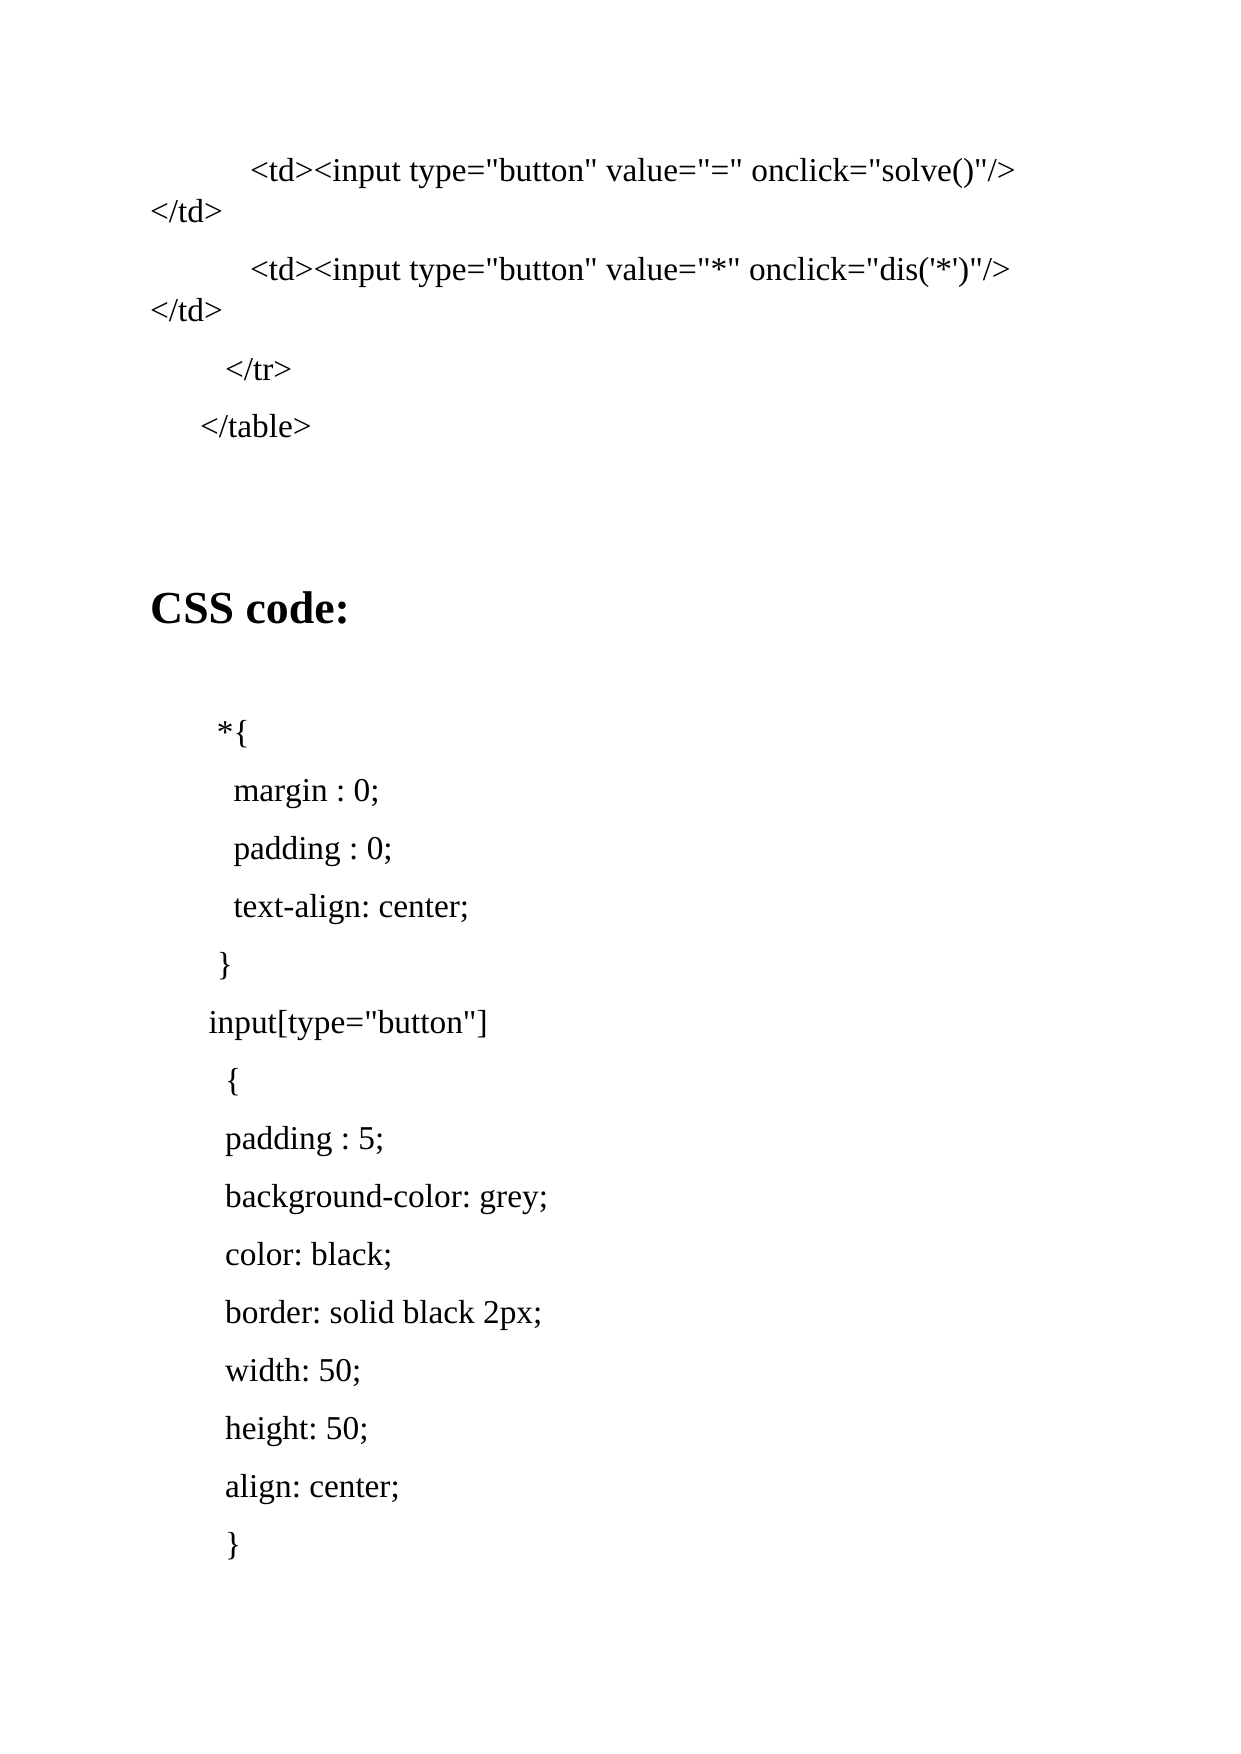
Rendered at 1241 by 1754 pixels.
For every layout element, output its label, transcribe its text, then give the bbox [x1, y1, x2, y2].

text text-align: center; [150, 886, 1090, 925]
text <td><input type="button" value="*" onclick="dis('*')"/> </td> [150, 249, 1090, 329]
text background-color: grey; [150, 1177, 1090, 1215]
text <td><input type="button" value="=" onclick="solve()"/> </td> [150, 150, 1090, 230]
text padding : 0; [150, 828, 1090, 867]
text } [150, 944, 1090, 983]
text padding : 5; [150, 1118, 1090, 1157]
text </tr> [150, 349, 1090, 387]
text *{ [150, 712, 1090, 751]
text } [150, 1525, 1090, 1563]
text align: center; [150, 1467, 1090, 1505]
text border: solid black 2px; [150, 1293, 1090, 1331]
text color: black; [150, 1234, 1090, 1273]
text input[type="button"] [150, 1002, 1090, 1041]
text height: 50; [150, 1409, 1090, 1447]
text { [150, 1061, 1090, 1099]
text margin : 0; [150, 770, 1090, 809]
text </table> [150, 407, 1090, 445]
text width: 50; [150, 1351, 1090, 1389]
text CSS code: [150, 581, 1090, 633]
